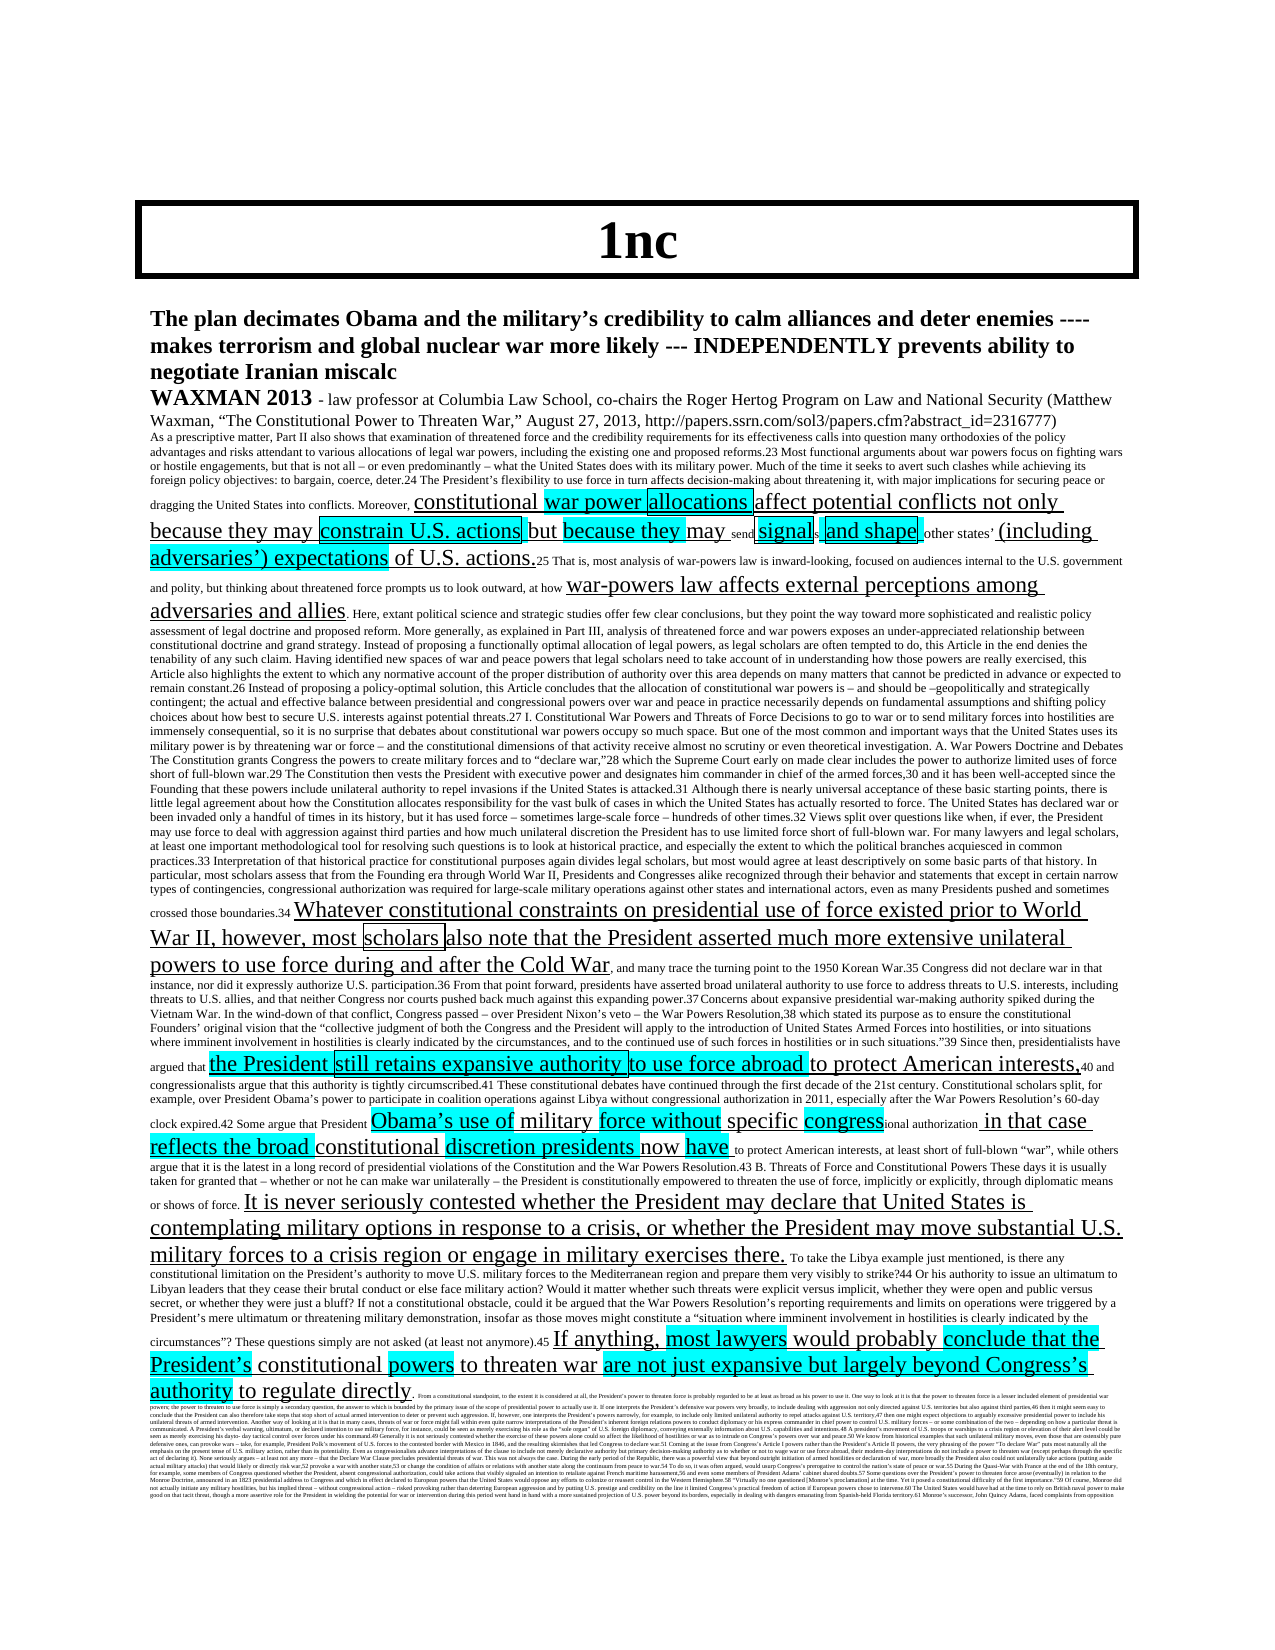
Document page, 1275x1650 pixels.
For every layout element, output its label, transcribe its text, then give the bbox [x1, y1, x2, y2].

subtitle 1nc [142, 206, 1133, 273]
text WAXMAN 2013 - law professor at Columbia Law School, co-chairs the Roger Hertog Program on Law and National Security (Matthew Waxman, “The Constitutional Power to Threaten War,” August 27, 2013, http://papers.ssrn.com/sol3/papers.cfm?abstract_id=2316777) [150, 384, 1125, 430]
text The plan decimates Obama and the military’s credibility to calm alliances and deter enemies ---- makes terrorism and global nuclear war more likely --- INDEPENDENTLY prevents ability to negotiate Iranian miscalc [150, 305, 1125, 384]
